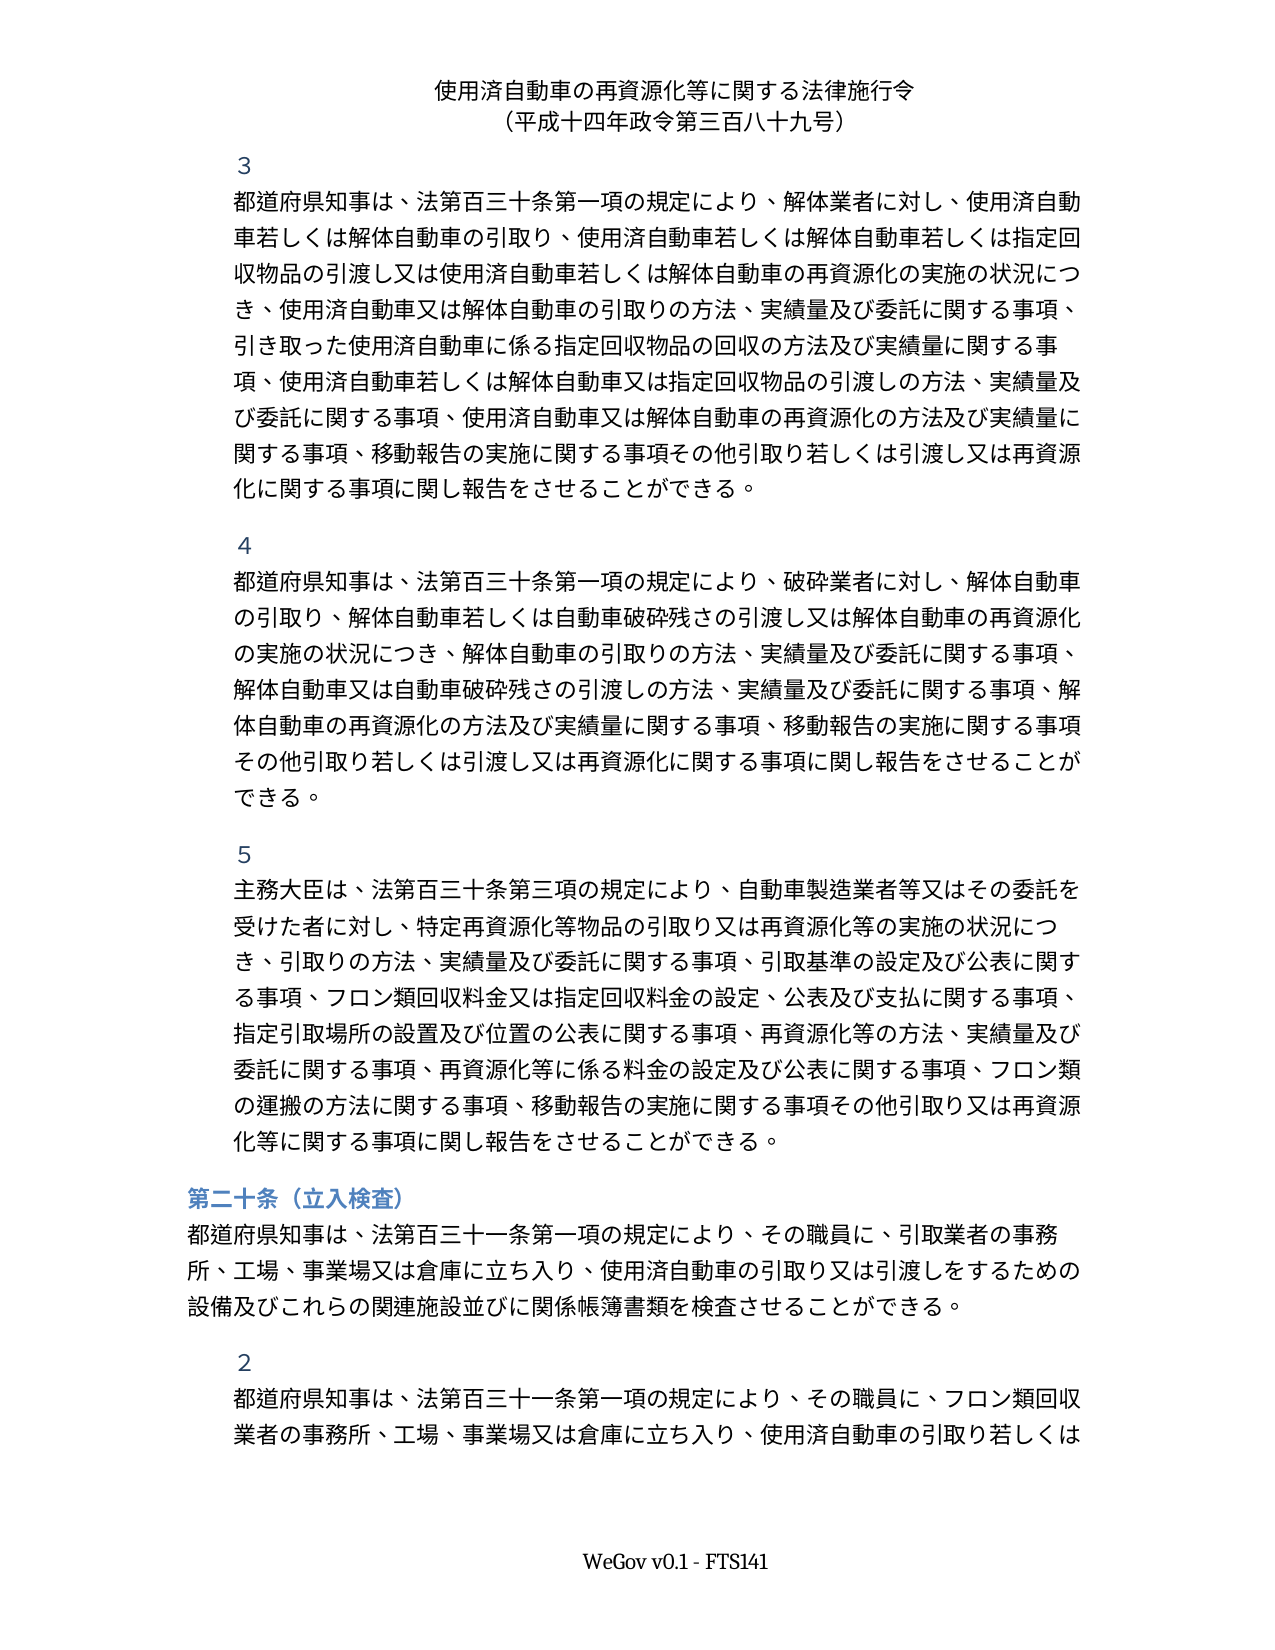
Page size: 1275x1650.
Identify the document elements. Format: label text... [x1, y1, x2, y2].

text 都道府県知事は、法第百三十一条第一項の規定により、その職員に、フロン類回収業者の事務所、工場、事業場又は倉庫に立ち入り、使用済自動車の引取り若しくは引渡し又はフロン類の回収若しくは引渡しをするための設備及びこれらの関連施設並びに関係帳簿書類を検査させることができる。 [233, 1383, 1087, 1451]
text 都道府県知事は、法第百三十一条第一項の規定により、その職員に、引取業者の事務所、工場、事業場又は倉庫に立ち入り、使用済自動車の引取り又は引渡しをするための設備及びこれらの関連施設並びに関係帳簿書類を検査させることができる。 [187, 1219, 1087, 1322]
text 主務大臣は、法第百三十条第三項の規定により、自動車製造業者等又はその委託を受けた者に対し、特定再資源化等物品の引取り又は再資源化等の実施の状況につき、引取りの方法、実績量及び委託に関する事項、引取基準の設定及び公表に関する事項、フロン類回収料金又は指定回収料金の設定、公表及び支払に関する事項、指定引取場所の設置及び位置の公表に関する事項、再資源化等の方法、実績量及び委託に関する事項、再資源化等に係る料金の設定及び公表に関する事項、フロン類の運搬の方法に関する事項、移動報告の実施に関する事項その他引取り又は再資源化等に関する事項に関し報告をさせることができる。 [233, 874, 1087, 1157]
subtitle ２ [233, 1347, 1087, 1379]
subtitle ５ [233, 838, 1087, 870]
subtitle ４ [233, 530, 1087, 561]
text 都道府県知事は、法第百三十条第一項の規定により、破砕業者に対し、解体自動車の引取り、解体自動車若しくは自動車破砕残さの引渡し又は解体自動車の再資源化の実施の状況につき、解体自動車の引取りの方法、実績量及び委託に関する事項、解体自動車又は自動車破砕残さの引渡しの方法、実績量及び委託に関する事項、解体自動車の再資源化の方法及び実績量に関する事項、移動報告の実施に関する事項その他引取り若しくは引渡し又は再資源化に関する事項に関し報告をさせることができる。 [233, 566, 1087, 813]
subtitle 第二十条（立入検査） [187, 1183, 1087, 1214]
subtitle ３ [233, 150, 1087, 181]
